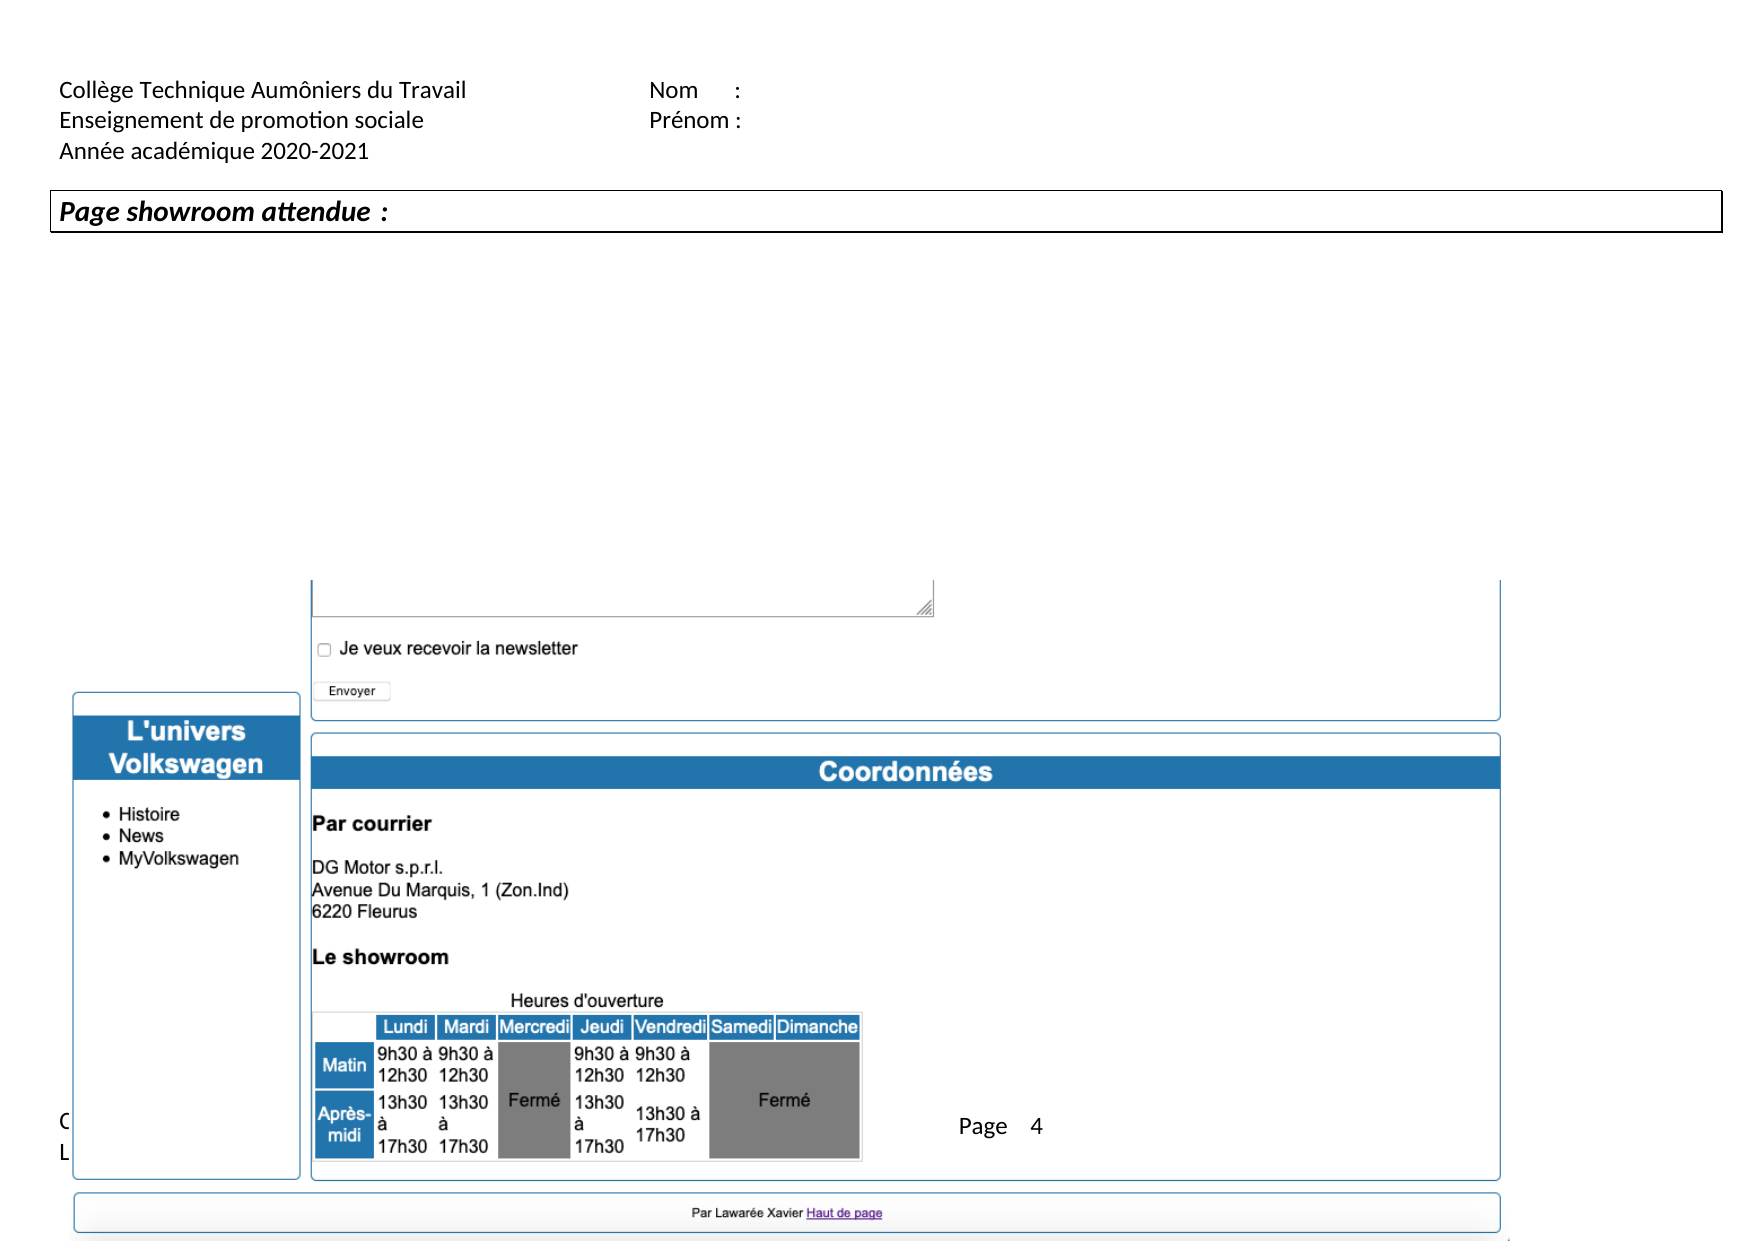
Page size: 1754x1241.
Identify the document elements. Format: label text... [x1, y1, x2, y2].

picture [68, 580, 1510, 1241]
subtitle Page showroom attendue : [51, 191, 1721, 231]
